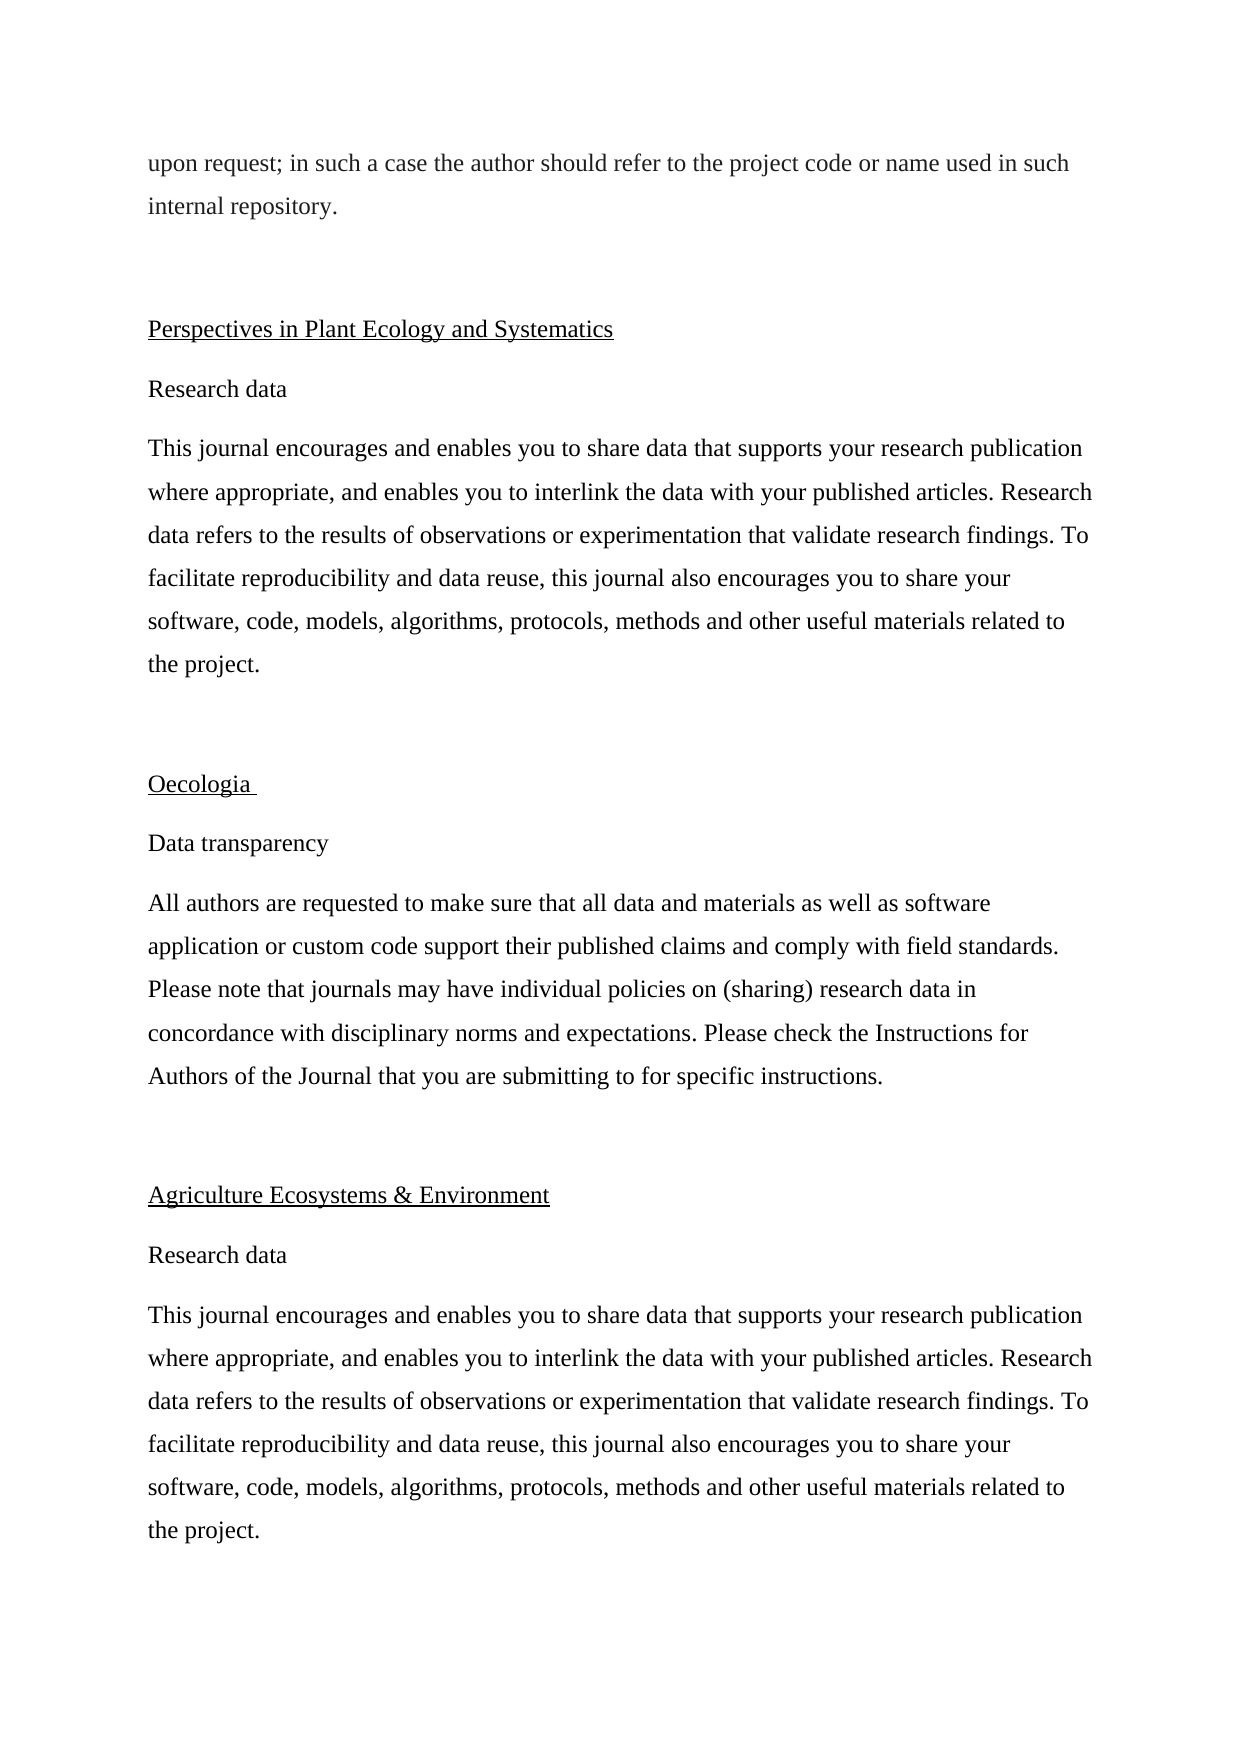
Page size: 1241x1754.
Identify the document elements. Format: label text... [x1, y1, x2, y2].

text All authors are requested to make sure that all data and materials as well as software application or custom code support their published claims and comply with field standards. Please note that journals may have individual policies on (sharing) research data in concordance with disciplinary norms and expectations. Please check the Instructions for Authors of the Journal that you are submitting to for specific instructions. [148, 888, 1093, 1089]
text Agriculture Ecosystems & Environment [148, 1180, 1093, 1209]
text Perspectives in Plant Ecology and Systematics [148, 314, 1093, 343]
text Research data [148, 1240, 1093, 1269]
text Research data [148, 374, 1093, 402]
text Data transparency [148, 828, 1093, 857]
text Oecologia [148, 769, 1093, 797]
